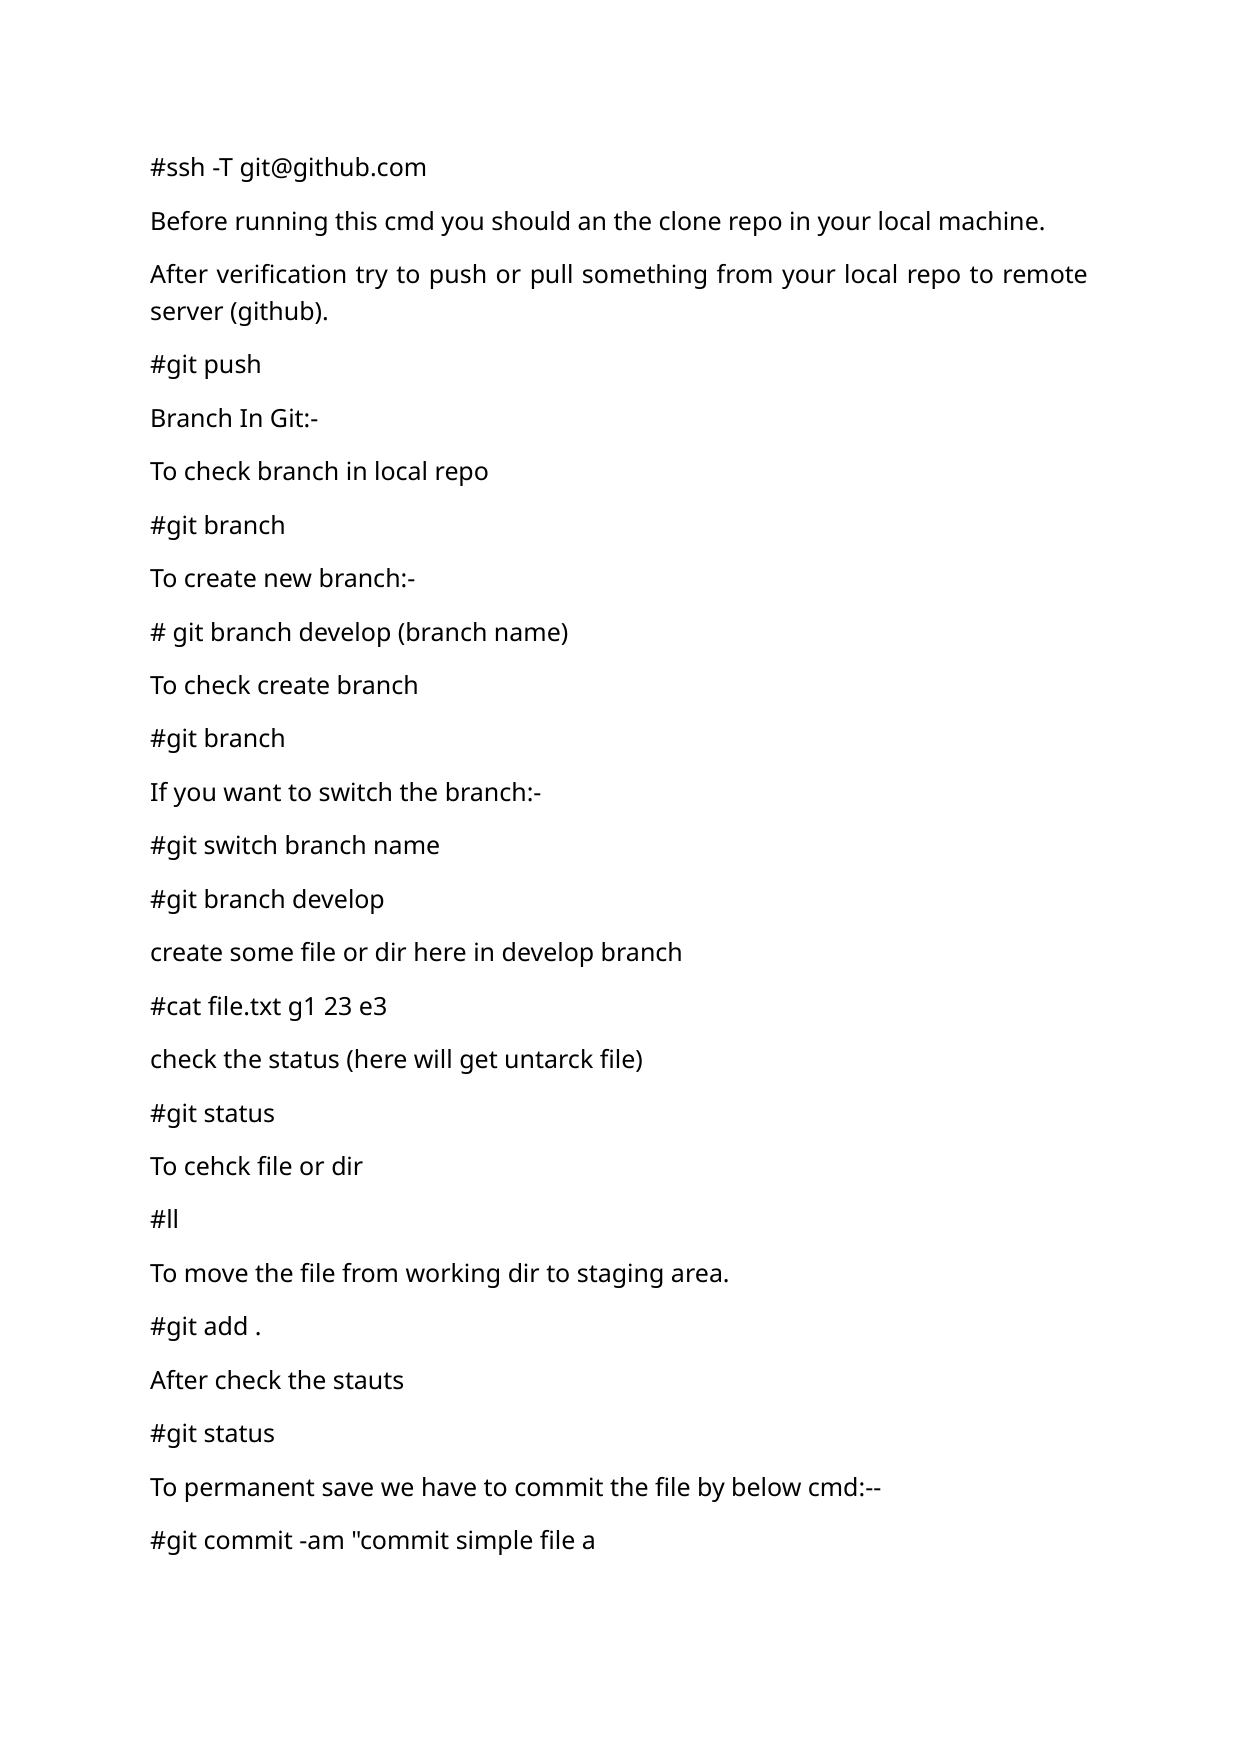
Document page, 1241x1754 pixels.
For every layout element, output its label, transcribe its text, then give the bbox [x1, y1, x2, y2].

text Before running this cmd you should an the clone repo in your local machine. [150, 203, 1090, 237]
text To check branch in local repo [150, 454, 1090, 488]
text Branch In Git:- [150, 401, 1090, 434]
text #git status [150, 1416, 1090, 1450]
text To check create branch [150, 668, 1090, 702]
text #ll [150, 1202, 1090, 1236]
text #git switch branch name [150, 828, 1090, 862]
text #git add . [150, 1309, 1090, 1343]
text #ssh -T git@github.com [150, 150, 1090, 184]
text To cehck file or dir [150, 1149, 1090, 1183]
text create some file or dir here in develop branch [150, 935, 1090, 969]
text # git branch develop (branch name) [150, 614, 1090, 648]
text To move the file from working dir to staging area. [150, 1256, 1090, 1289]
text After check the stauts [150, 1362, 1090, 1396]
text To create new branch:- [150, 561, 1090, 595]
text To permanent save we have to commit the file by below cmd:-- [150, 1469, 1090, 1503]
text #git push [150, 347, 1090, 381]
text If you want to switch the branch:- [150, 774, 1090, 809]
text #git branch [150, 507, 1090, 541]
text #git branch [150, 721, 1090, 755]
text #git status [150, 1095, 1090, 1129]
text check the status (here will get untarck file) [150, 1042, 1090, 1076]
text #git commit -am "commit simple file a [150, 1523, 1090, 1557]
text After verification try to push or pull something from your local repo to remote server (github). [150, 257, 1090, 328]
text #cat file.txt g1 23 e3 [150, 988, 1090, 1022]
text #git branch develop [150, 881, 1090, 916]
